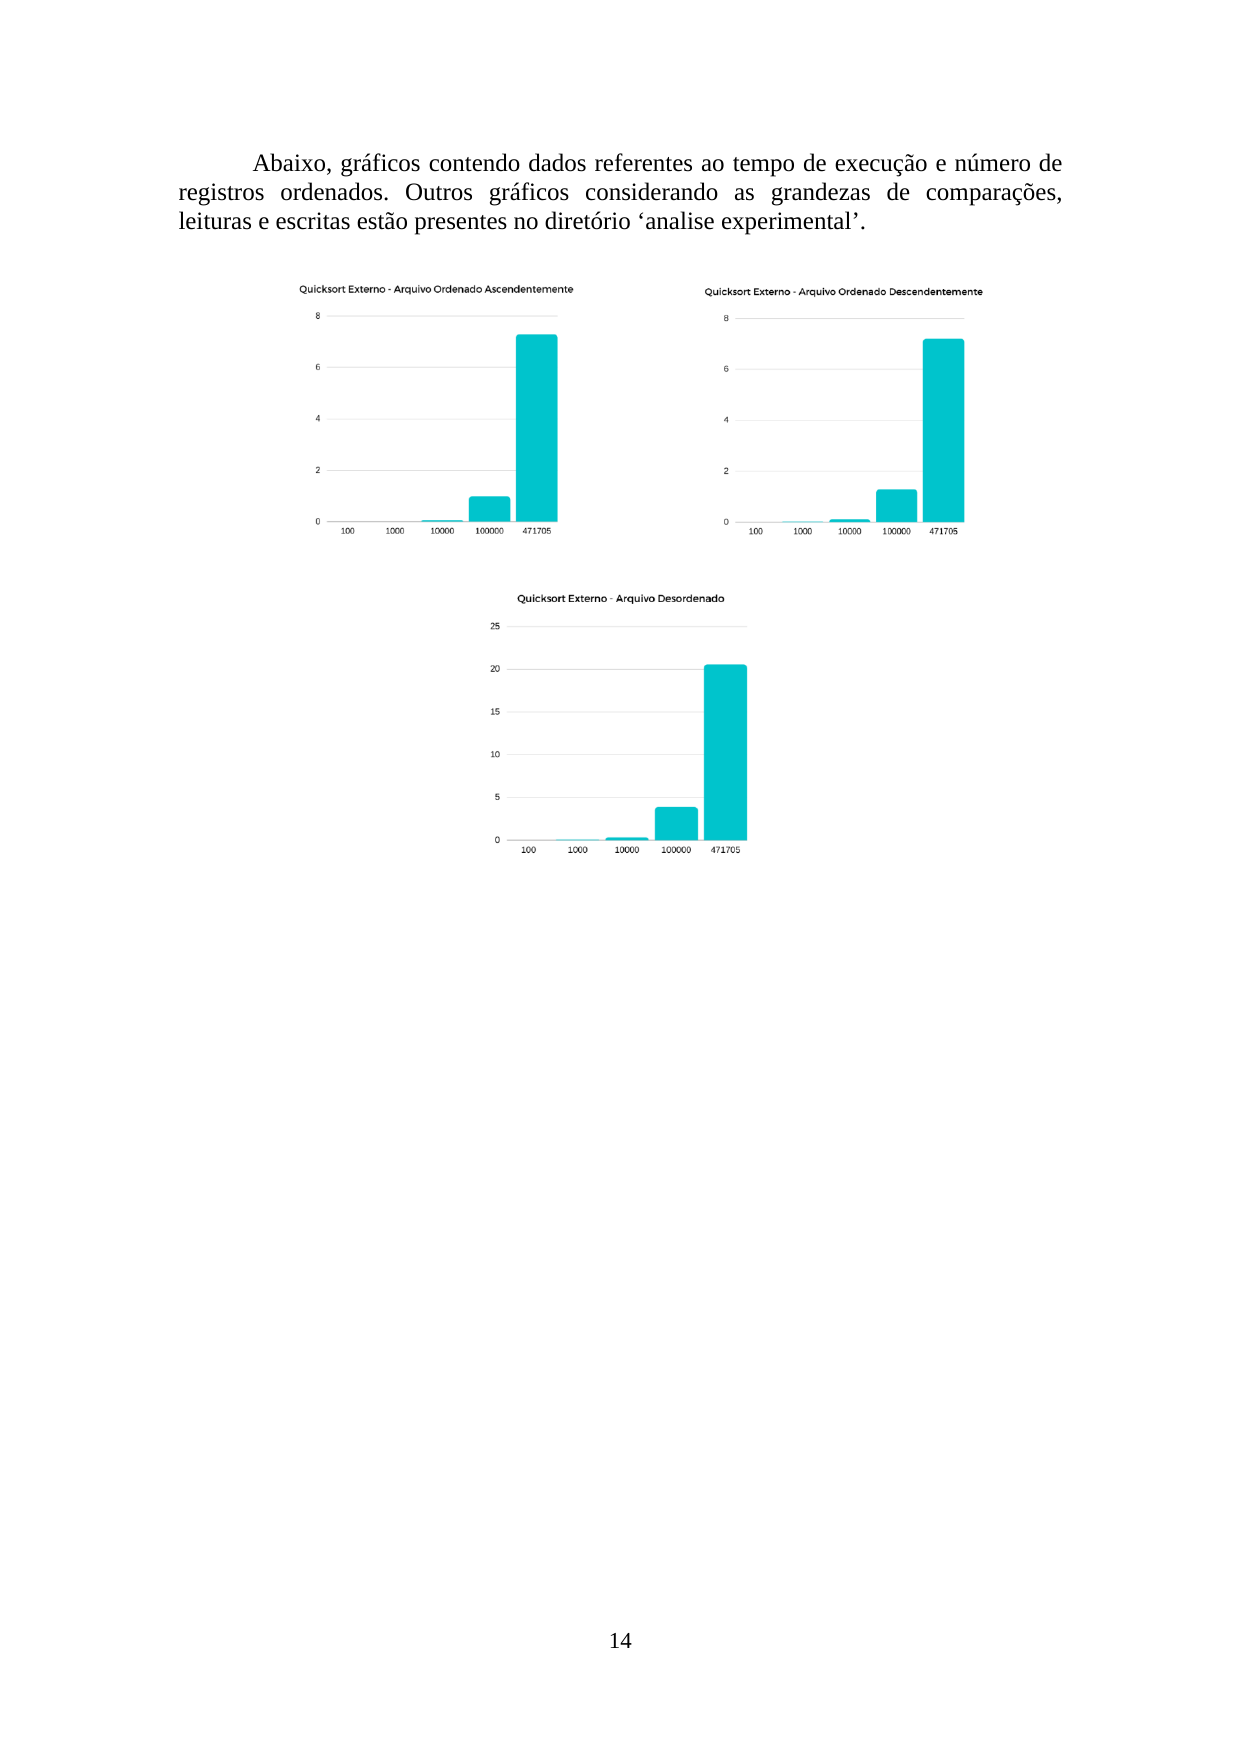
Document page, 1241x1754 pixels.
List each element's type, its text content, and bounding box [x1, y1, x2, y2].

picture [231, 252, 1047, 880]
text Abaixo, gráficos contendo dados referentes ao tempo de execução e número de registros ordenados. Outros gráficos considerando as grandezas de comparações, leituras e escritas estão presentes no diretório ‘analise experimental’. [178, 148, 1063, 235]
